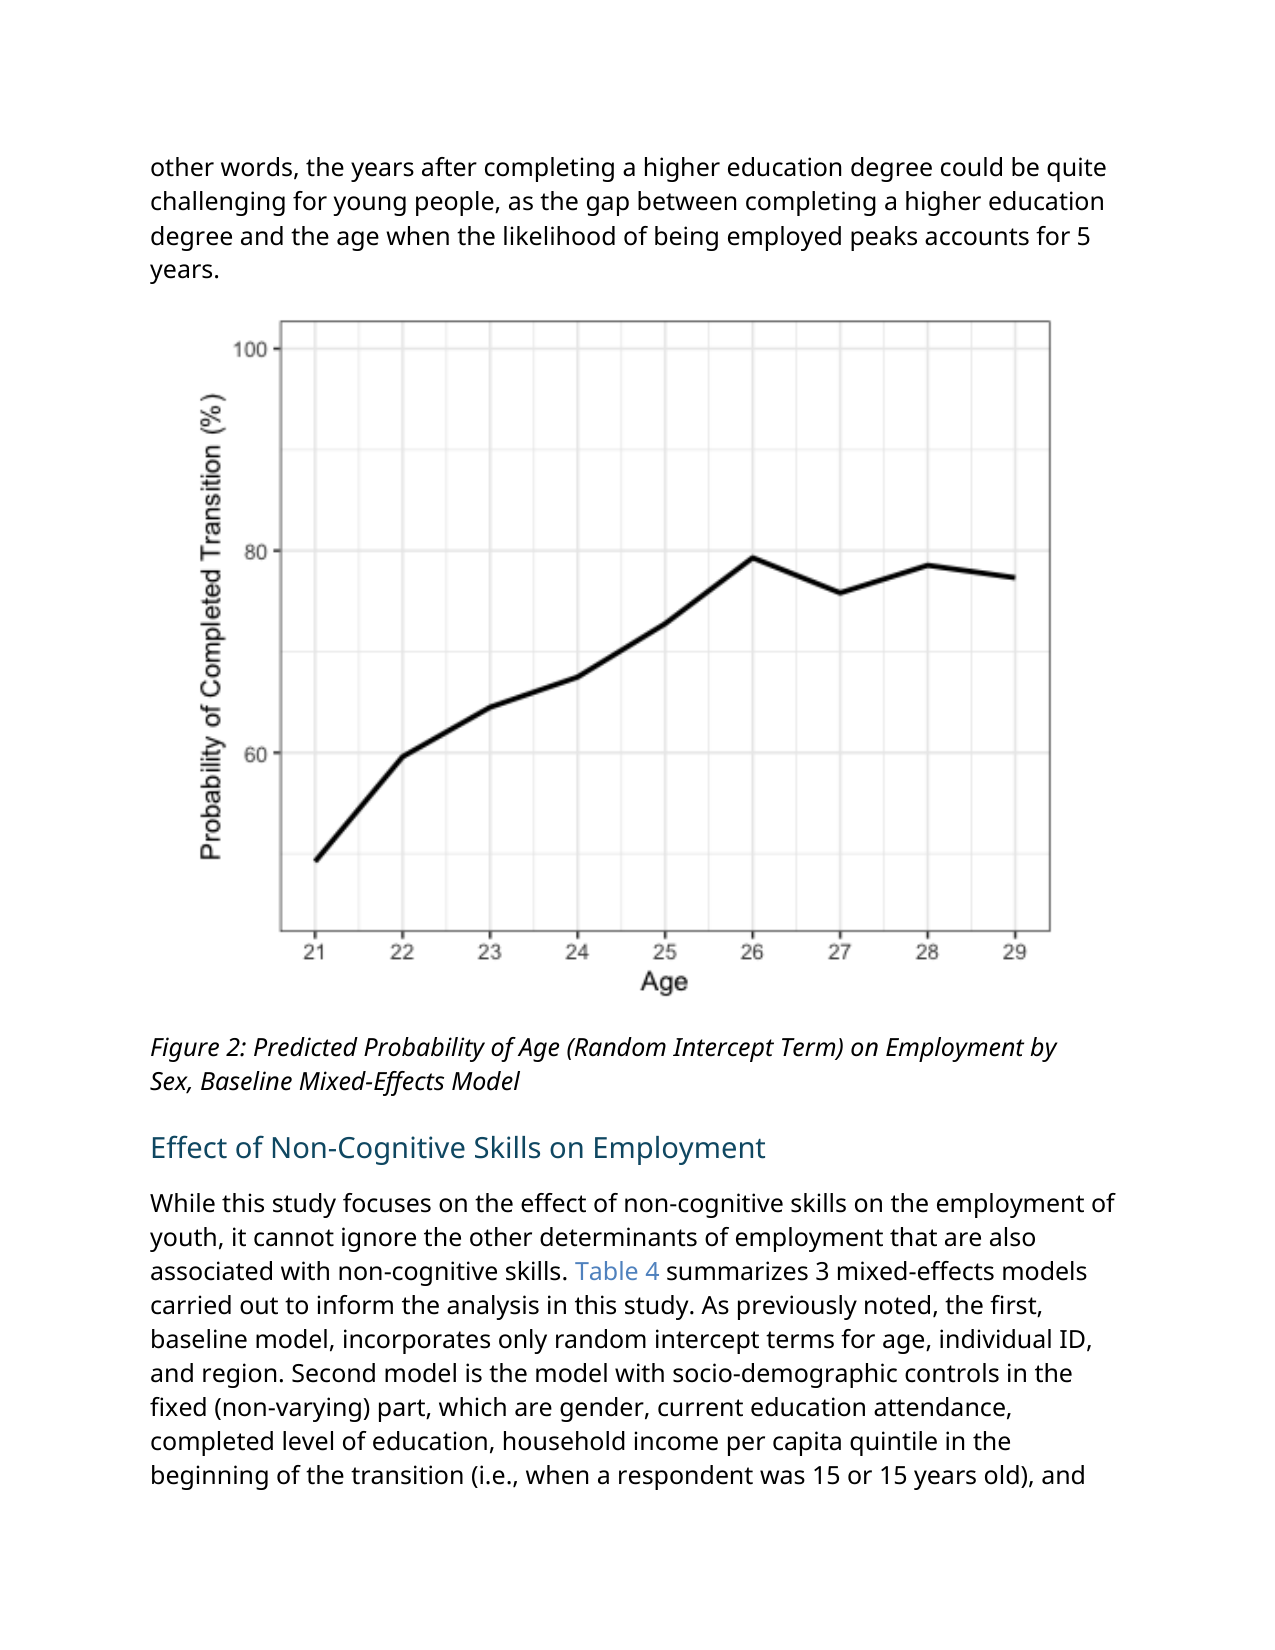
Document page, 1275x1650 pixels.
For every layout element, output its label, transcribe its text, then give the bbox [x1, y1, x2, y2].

picture [188, 308, 1064, 1009]
table_header Figure 2: Predicted Probability of Age (Random Intercept Term) on Employment by Sex, Baseline Mixed-Effects Model [139, 305, 1114, 1110]
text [150, 1185, 1125, 1492]
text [150, 150, 1125, 286]
subtitle Effect of Non-Cognitive Skills on Employment [150, 1127, 1125, 1167]
